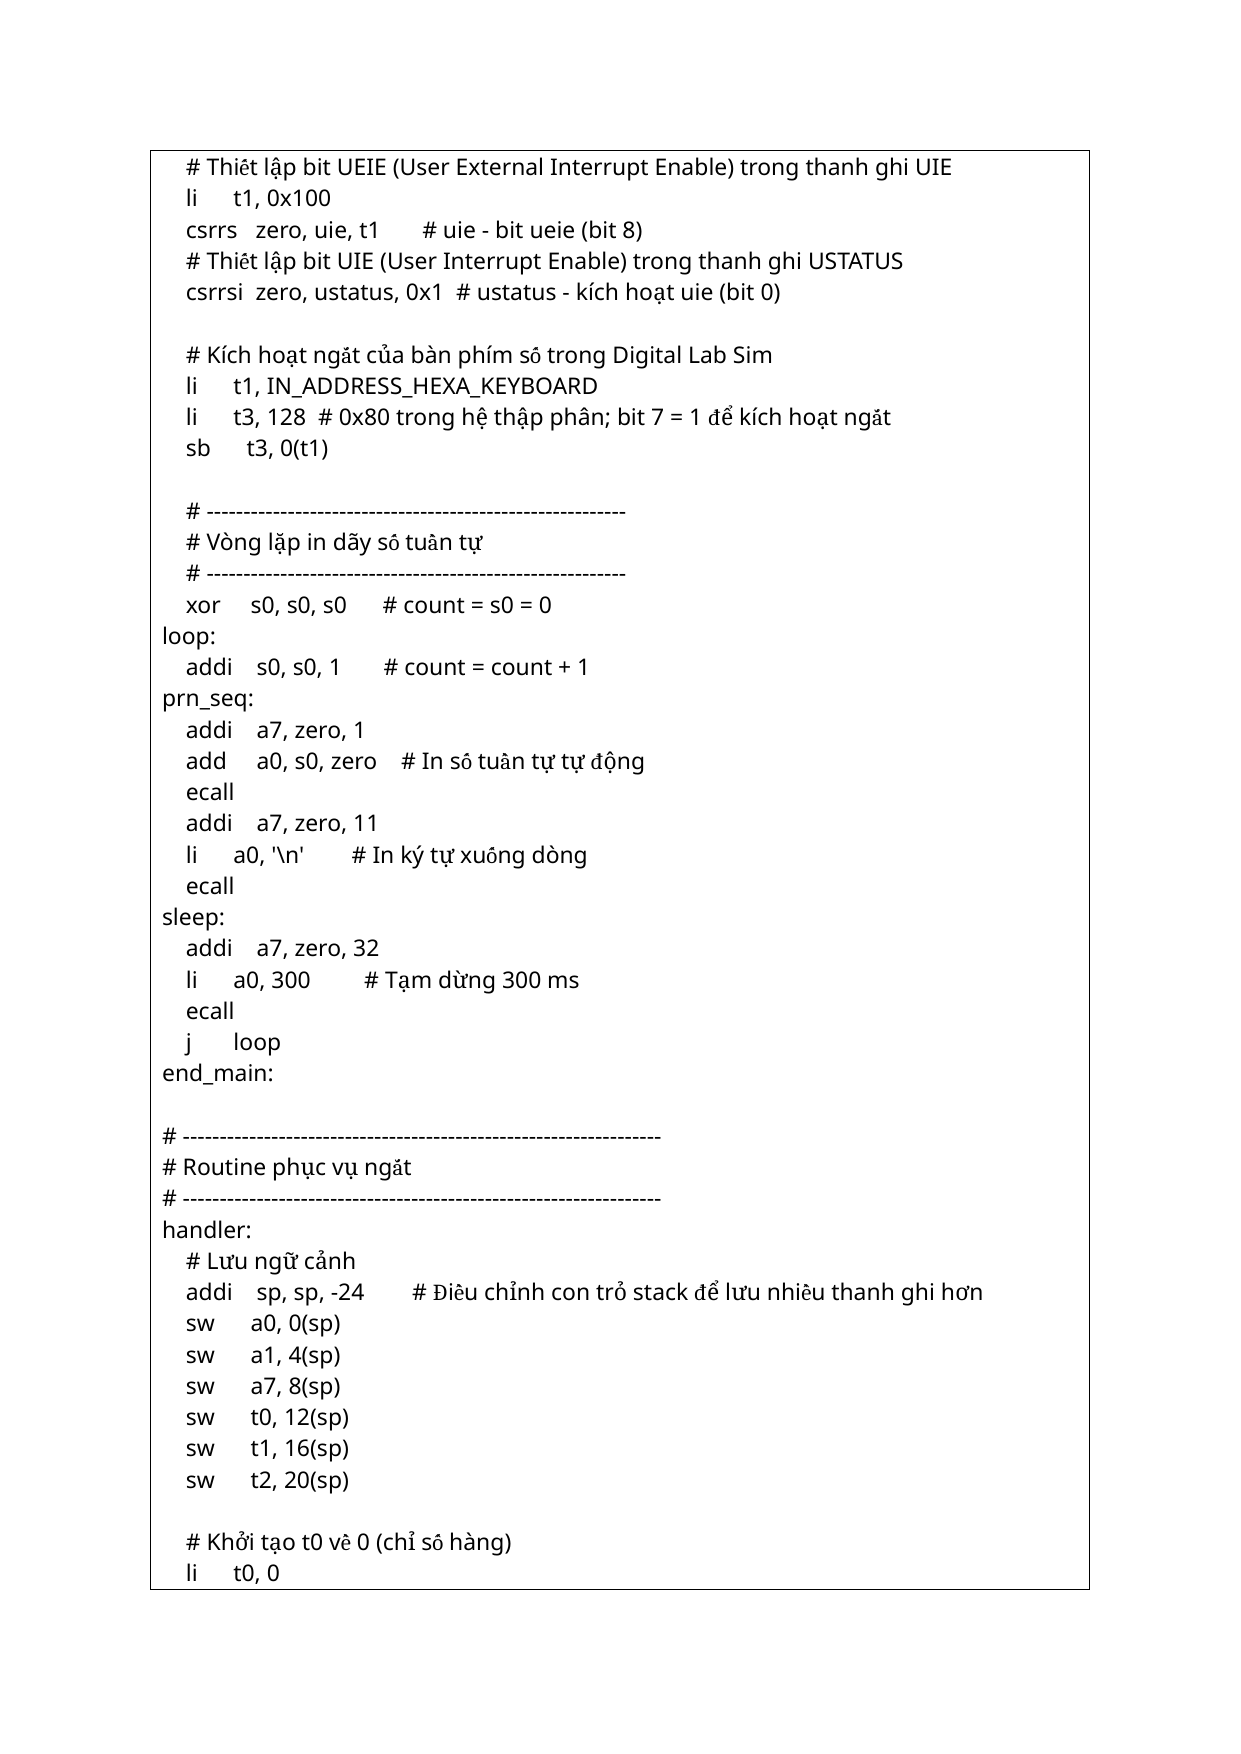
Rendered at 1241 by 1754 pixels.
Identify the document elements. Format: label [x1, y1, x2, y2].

table_header [151, 151, 1089, 1588]
